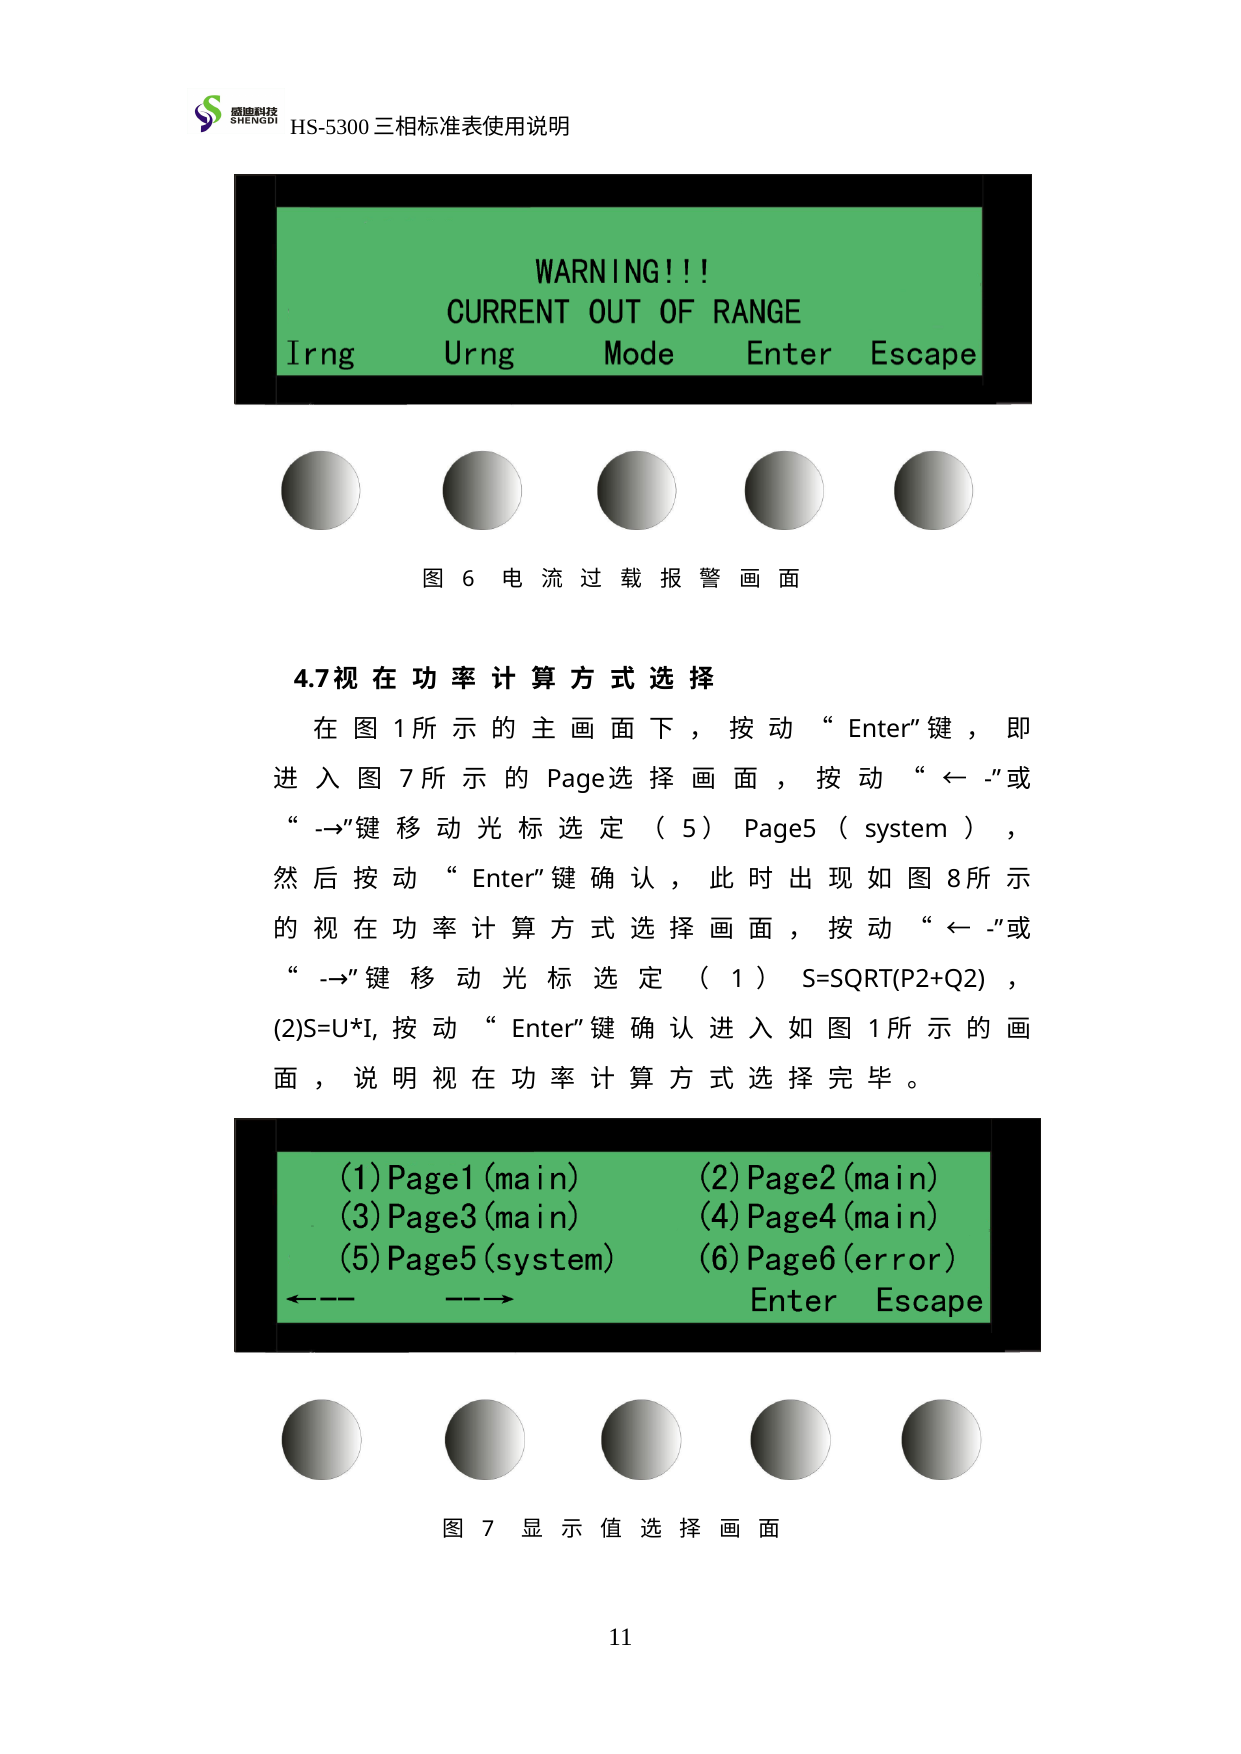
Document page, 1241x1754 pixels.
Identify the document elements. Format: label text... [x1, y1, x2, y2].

picture [187, 88, 285, 134]
text 图7 显示值选择画面 [194, 1502, 1046, 1552]
picture [234, 174, 1032, 530]
picture [234, 1118, 1041, 1480]
text 图6 电流过载报警画面 [194, 552, 1046, 602]
text 在图1所示的主画面下，按动“Enter”键，即进入图7所示的Page选择画面，按动“←-”或“-→”键移动光标选定（5）Page5（system），然后按动“Enter”键确认，此时出现如图8所示的视在功率计算方式选择画面，按动“←-”或“-→”键移动光标选定（1）S=SQRT(P2+Q2)，(2)S=U*I,按动“Enter”键确认进入如图1所示的画面，说明视在功率计算方式选择完毕。 [254, 702, 1046, 1102]
text 4.7视在功率计算方式选择 [234, 652, 1046, 702]
